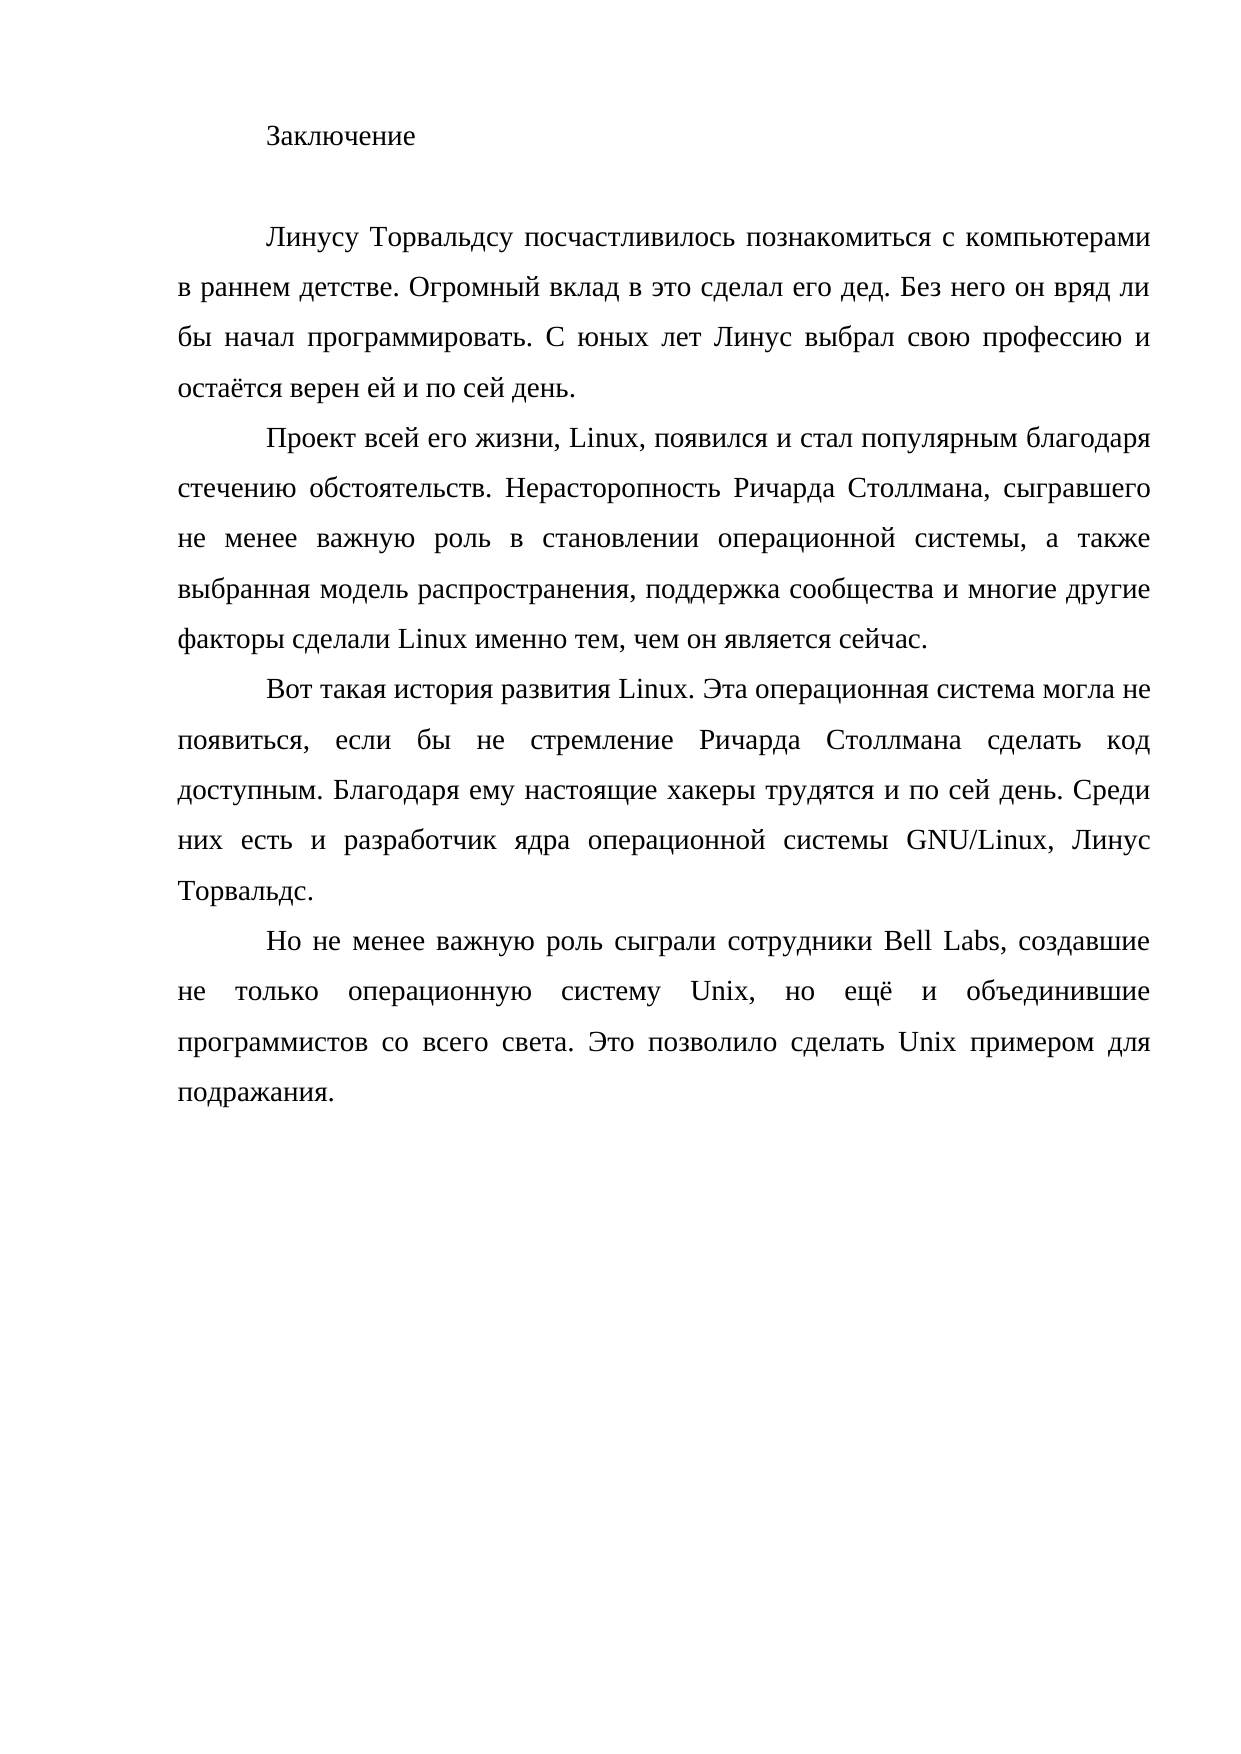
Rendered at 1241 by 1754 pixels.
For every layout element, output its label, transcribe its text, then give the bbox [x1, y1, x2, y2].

text Линусу Торвальдсу посчастливилось познакомиться с компьютерами в раннем детстве. Огромный вклад в это сделал его дед. Без него он вряд ли бы начал программировать. С юных лет Линус выбрал свою профессию и остаётся верен ей и по сей день. [177, 219, 1152, 403]
text Заключение [177, 118, 1152, 152]
text Но не менее важную роль сыграли сотрудники Bell Labs, создавшие не только операционную систему Unix, но ещё и объединившие программистов со всего света. Это позволило сделать Unix примером для подражания. [177, 923, 1152, 1108]
text Проект всей его жизни, Linux, появился и стал популярным благодаря стечению обстоятельств. Нерасторопность Ричарда Столлмана, сыгравшего не менее важную роль в становлении операционной системы, а также выбранная модель распространения, поддержка сообщества и многие другие факторы сделали Linux именно тем, чем он является сейчас. [177, 420, 1152, 655]
text Вот такая история развития Linux. Эта операционная система могла не появиться, если бы не стремление Ричарда Столлмана сделать код доступным. Благодаря ему настоящие хакеры трудятся и по сей день. Среди них есть и разработчик ядра операционной системы GNU/Linux, Линус Торвальдс. [177, 672, 1152, 906]
